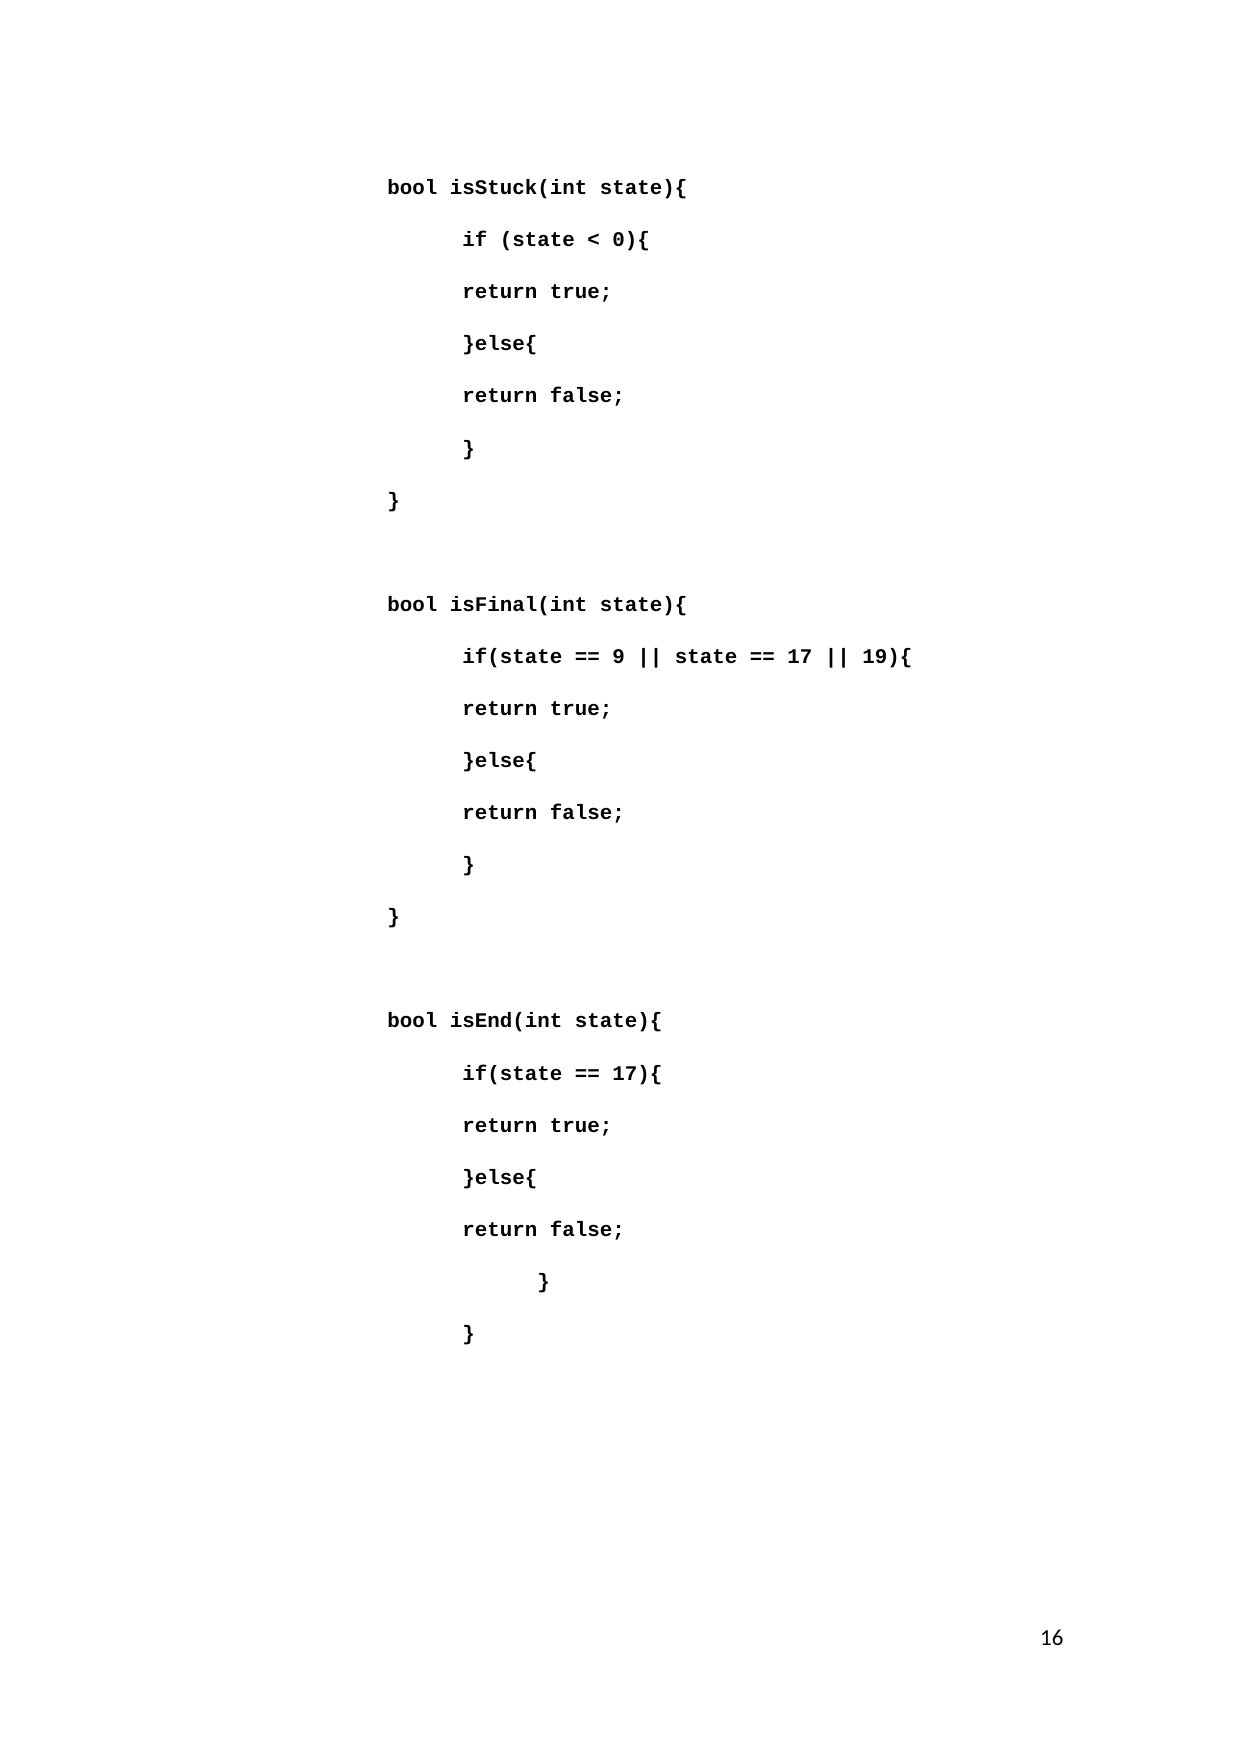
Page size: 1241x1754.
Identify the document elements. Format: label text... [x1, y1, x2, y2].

text } [237, 854, 1063, 878]
text bool isStuck(int state){ [237, 177, 1063, 201]
text } [237, 1271, 1063, 1294]
text } [237, 438, 1063, 461]
text if(state == 9 || state == 17 || 19){ [237, 646, 1063, 669]
text return true; [237, 698, 1063, 722]
text return false; [237, 386, 1063, 409]
text return true; [237, 281, 1063, 305]
text if (state < 0){ [237, 229, 1063, 253]
text }else{ [237, 333, 1063, 357]
text return false; [237, 1219, 1063, 1242]
text }else{ [237, 750, 1063, 774]
text } [237, 906, 1063, 930]
text if(state == 17){ [237, 1063, 1063, 1086]
text } [237, 1323, 1063, 1347]
text bool isEnd(int state){ [237, 1011, 1063, 1034]
text return false; [237, 802, 1063, 826]
text bool isFinal(int state){ [237, 594, 1063, 617]
text }else{ [237, 1167, 1063, 1190]
text return true; [237, 1115, 1063, 1138]
text } [237, 490, 1063, 513]
